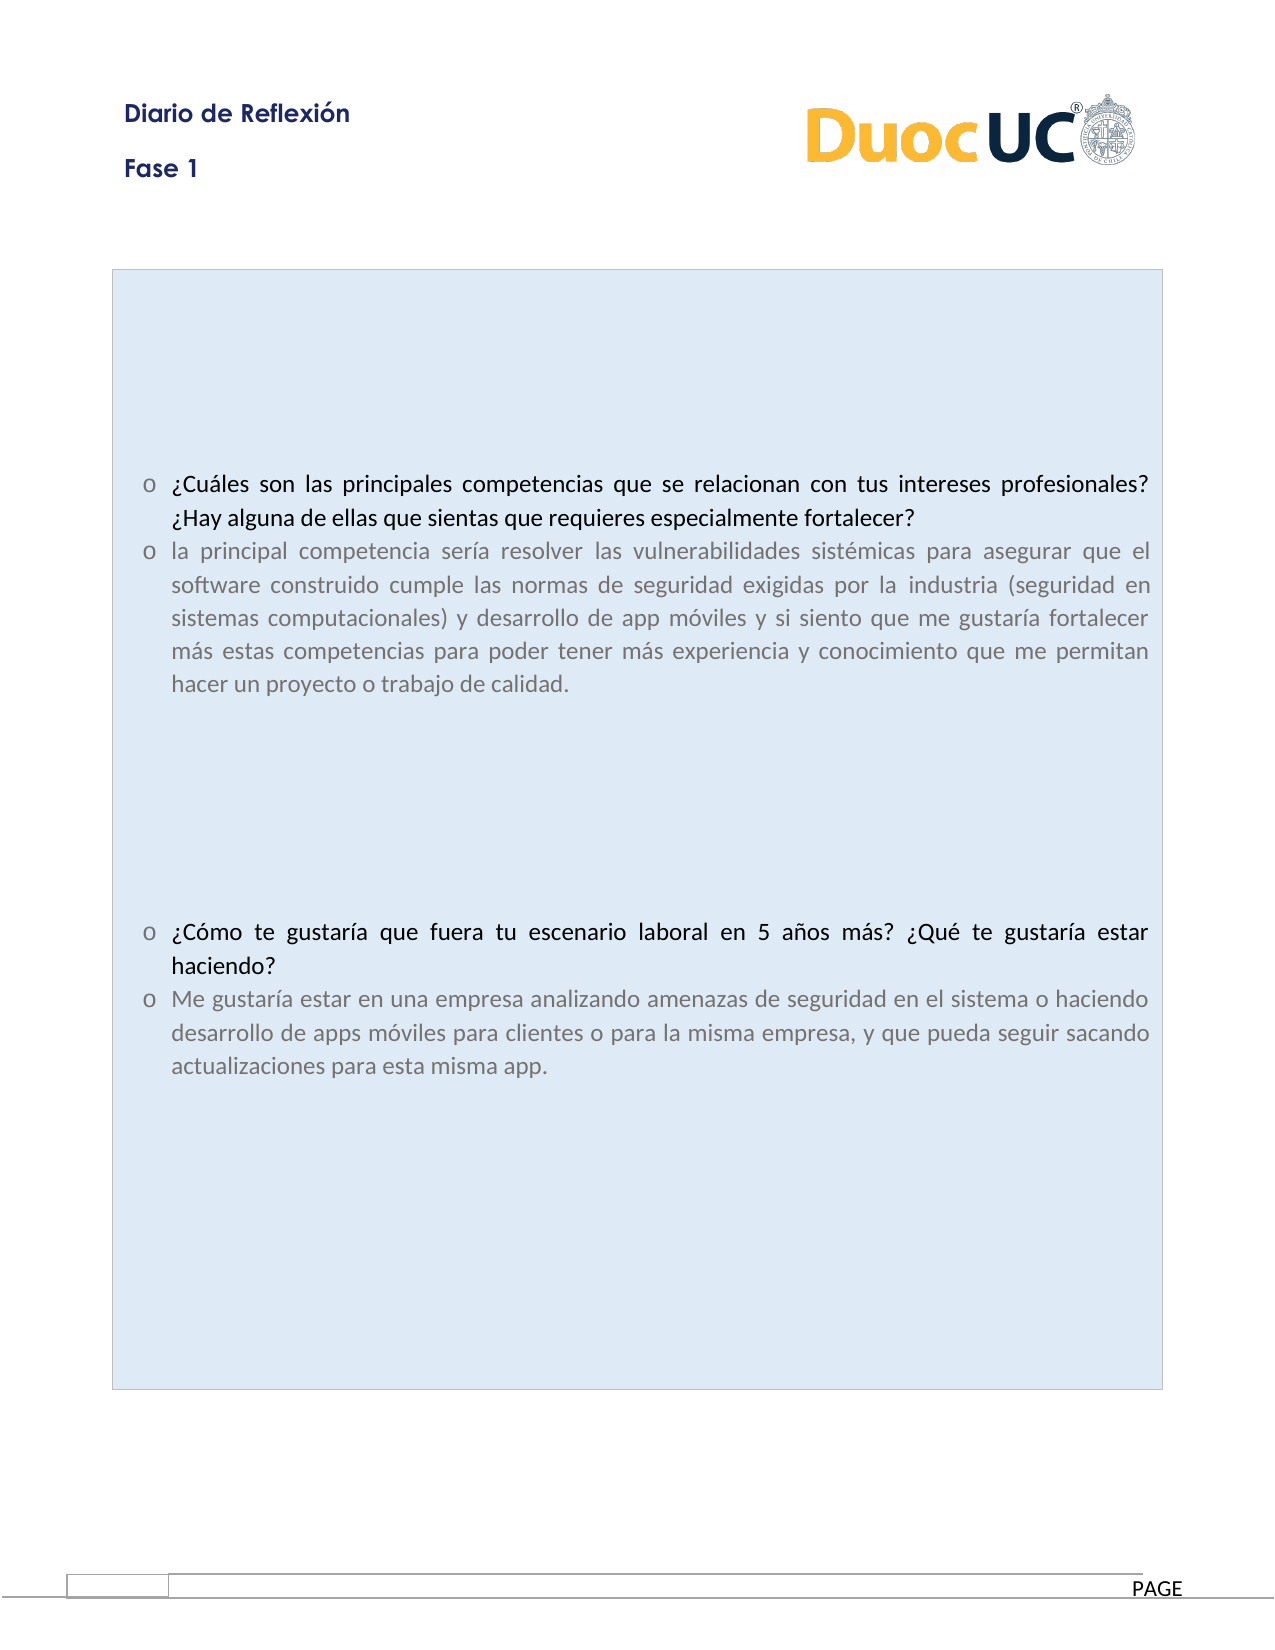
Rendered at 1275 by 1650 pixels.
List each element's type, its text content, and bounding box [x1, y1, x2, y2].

picture [807, 94, 1135, 165]
